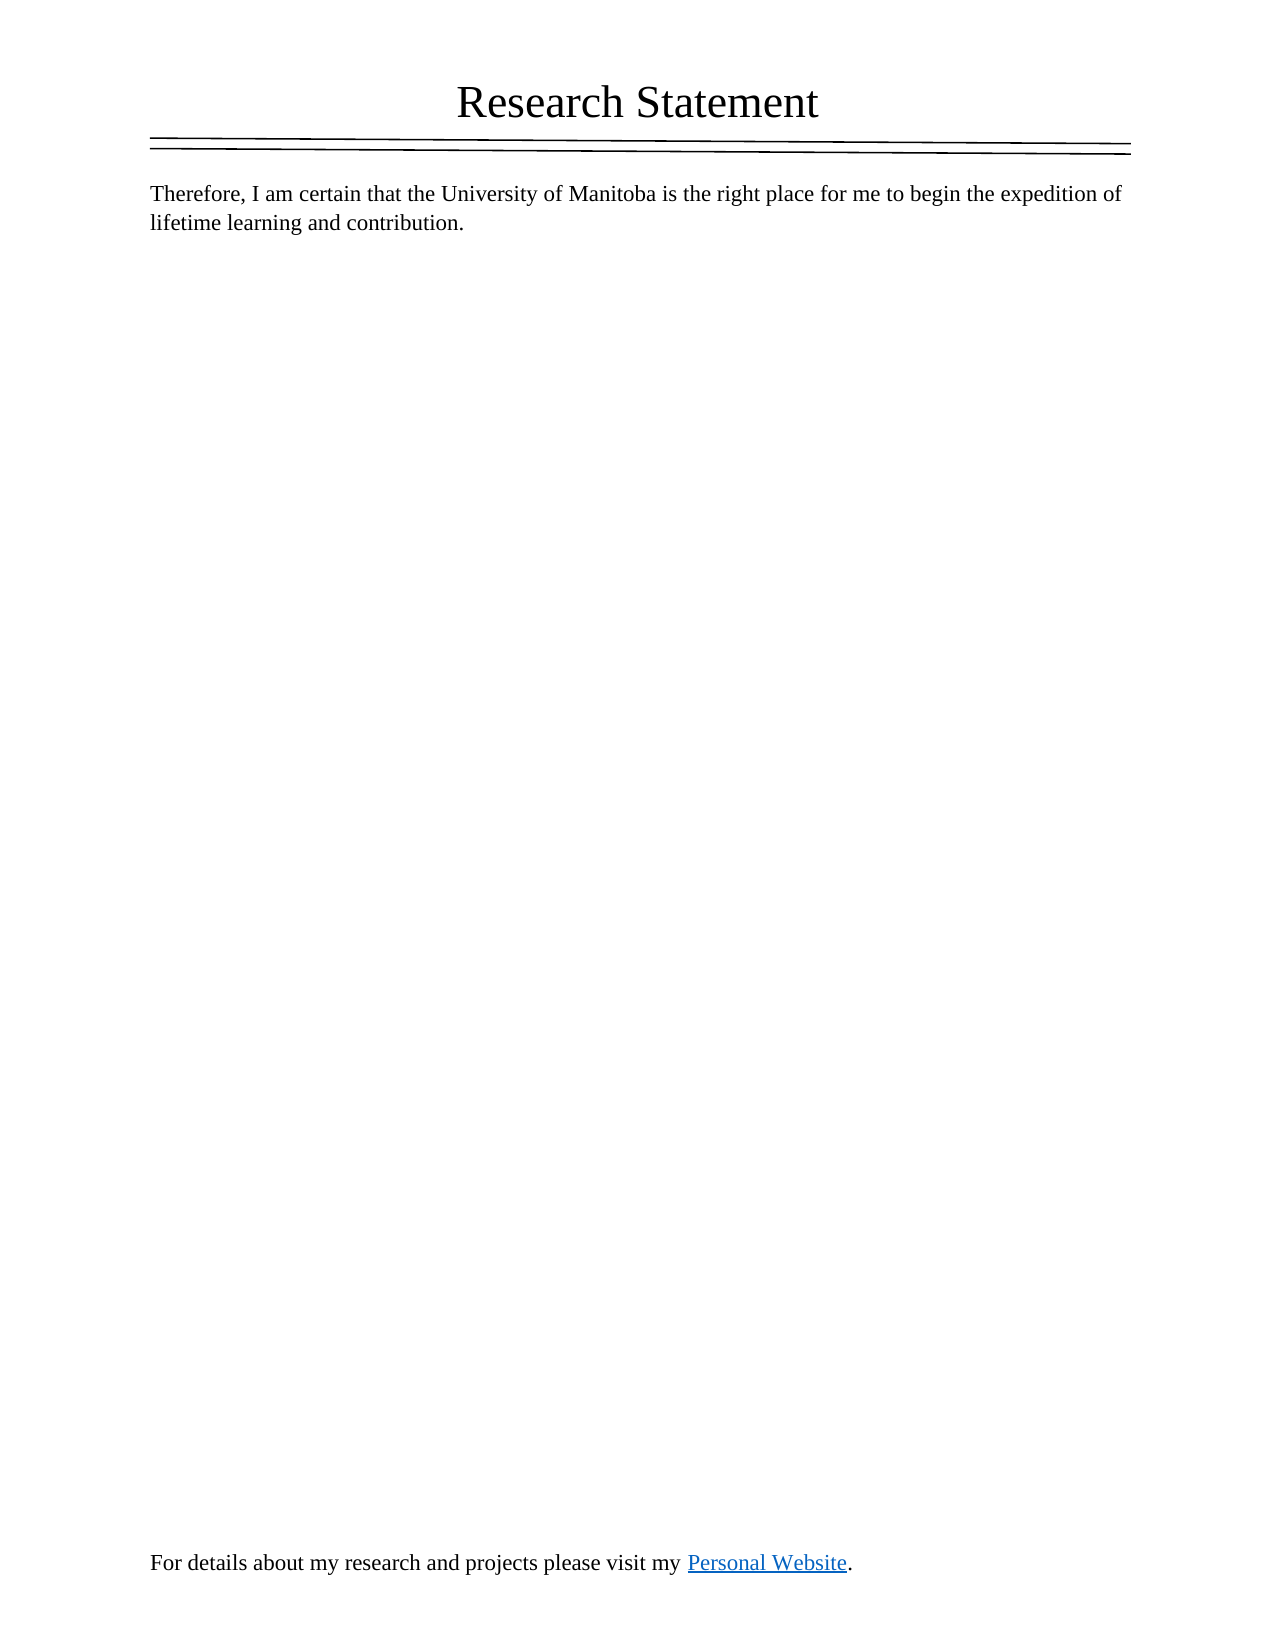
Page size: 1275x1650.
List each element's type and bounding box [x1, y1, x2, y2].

text [150, 180, 1125, 235]
